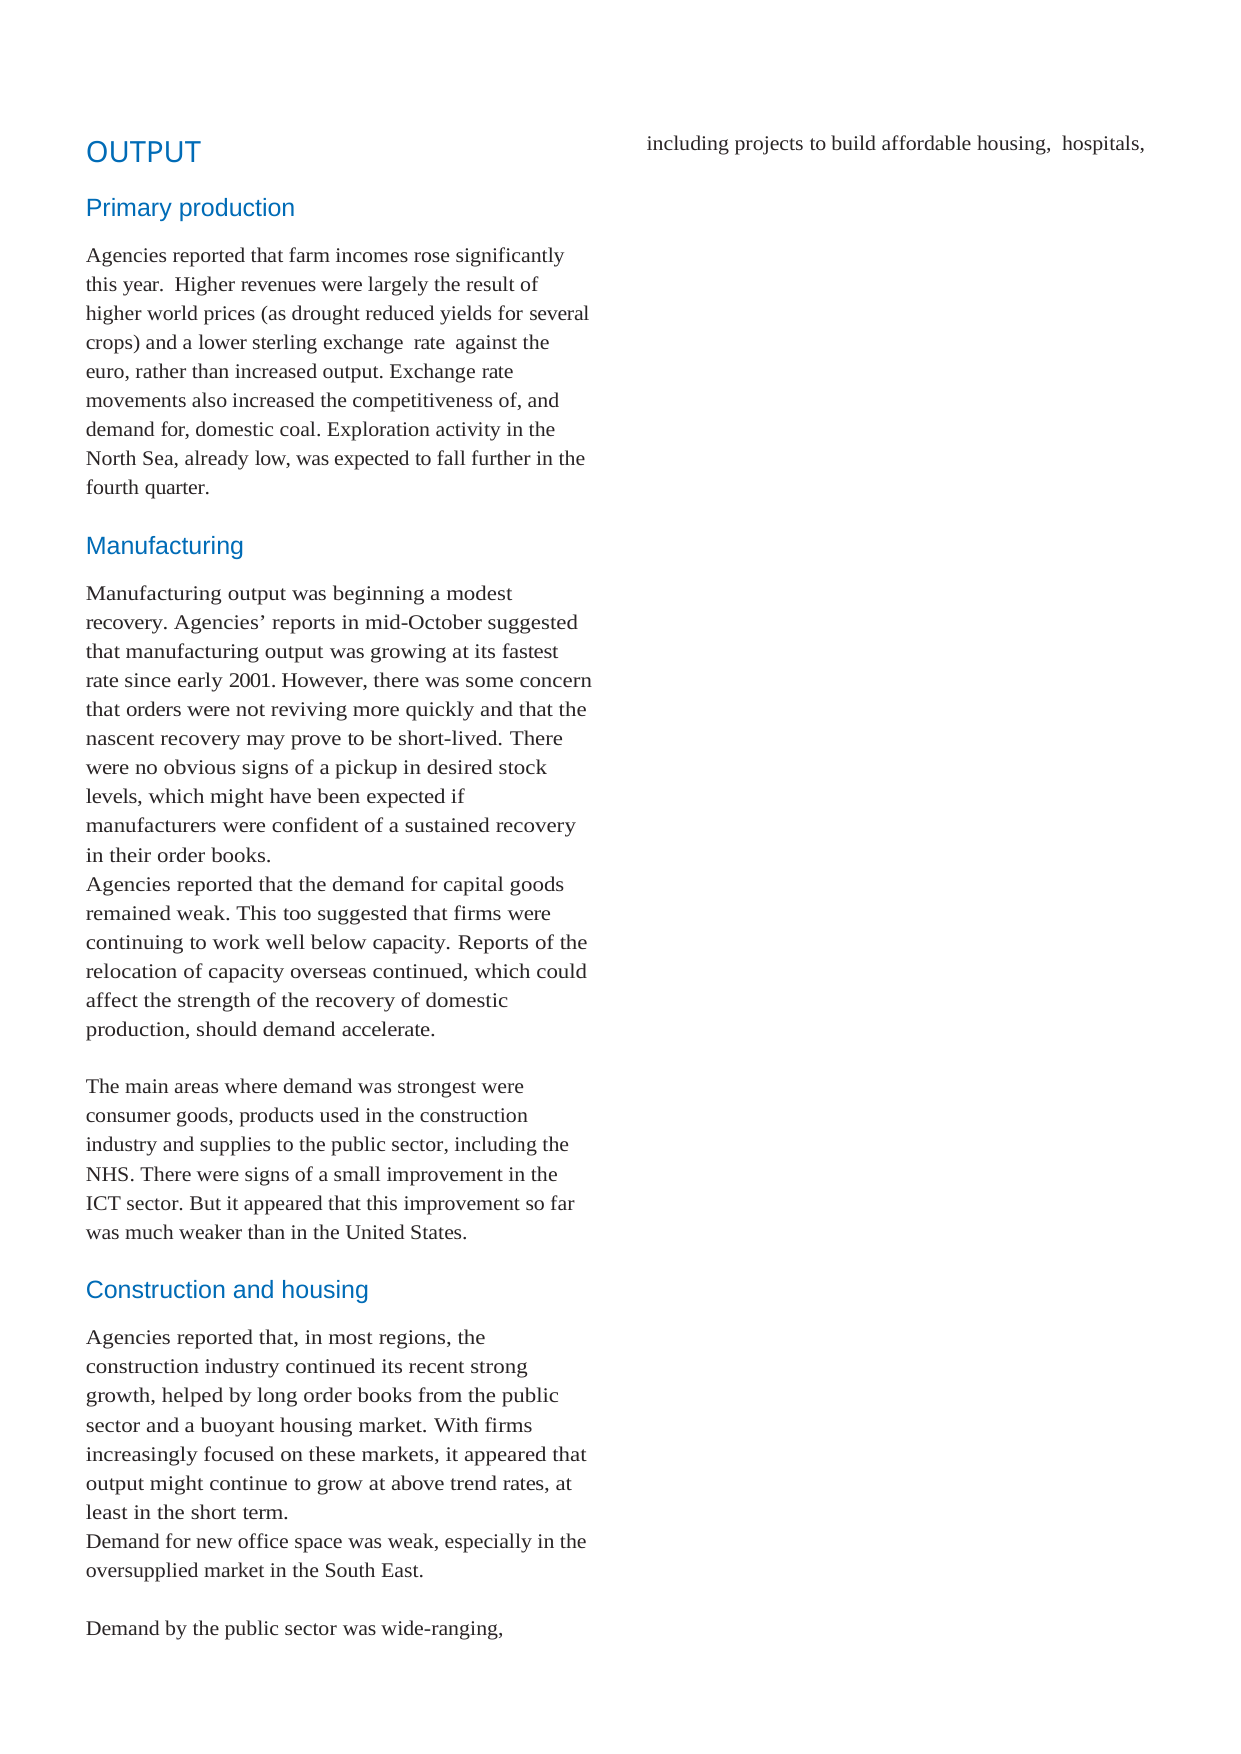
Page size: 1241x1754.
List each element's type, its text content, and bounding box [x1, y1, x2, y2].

text Agencies reported that farm incomes rose significantly this year. Higher revenues were largely the result of higher world prices (as drought reduced yields for several crops) and a lower sterling exchange rate against the euro, rather than increased output. Exchange rate movements also increased the competitiveness of, and demand for, domestic coal. Exploration activity in the North Sea, already low, was expected to fall further in the fourth quarter. [86, 243, 593, 499]
text OUTPUT [86, 131, 601, 171]
text Agencies reported that, in most regions, the construction industry continued its recent strong growth, helped by long order books from the public sector and a buoyant housing market. With firms increasingly focused on these markets, it appeared that output might continue to grow at above trend rates, at least in the short term. [86, 1325, 597, 1524]
text Demand for new office space was weak, especially in the oversupplied market in the South East. [86, 1529, 590, 1582]
subtitle Construction and housing [86, 1276, 601, 1304]
text Demand by the public sector was wide-ranging, including projects to build affordable housing, hospitals, [646, 131, 1161, 155]
text Demand by the public sector was wide-ranging, including projects to build affordable housing, hospitals, [86, 1616, 588, 1640]
text The main areas where demand was strongest were consumer goods, products used in the construction industry and supplies to the public sector, including the NHS. There were signs of a small improvement in the ICT sector. But it appeared that this improvement so far was much weaker than in the United States. [86, 1074, 590, 1244]
subtitle Primary production [86, 193, 601, 222]
text Agencies reported that the demand for capital goods remained weak. This too suggested that firms were continuing to work well below capacity. Reports of the relocation of capacity overseas continued, which could affect the strength of the recovery of domestic production, should demand accelerate. [86, 872, 601, 1041]
text Manufacturing output was beginning a modest recovery. Agencies’ reports in mid-October suggested that manufacturing output was growing at its fastest rate since early 2001. However, there was some concern that orders were not reviving more quickly and that the nascent recovery may prove to be short-lived. There were no obvious signs of a pickup in desired stock levels, which might have been expected if manufacturers were confident of a sustained recovery in their order books. [86, 581, 596, 867]
subtitle Manufacturing [86, 531, 601, 560]
